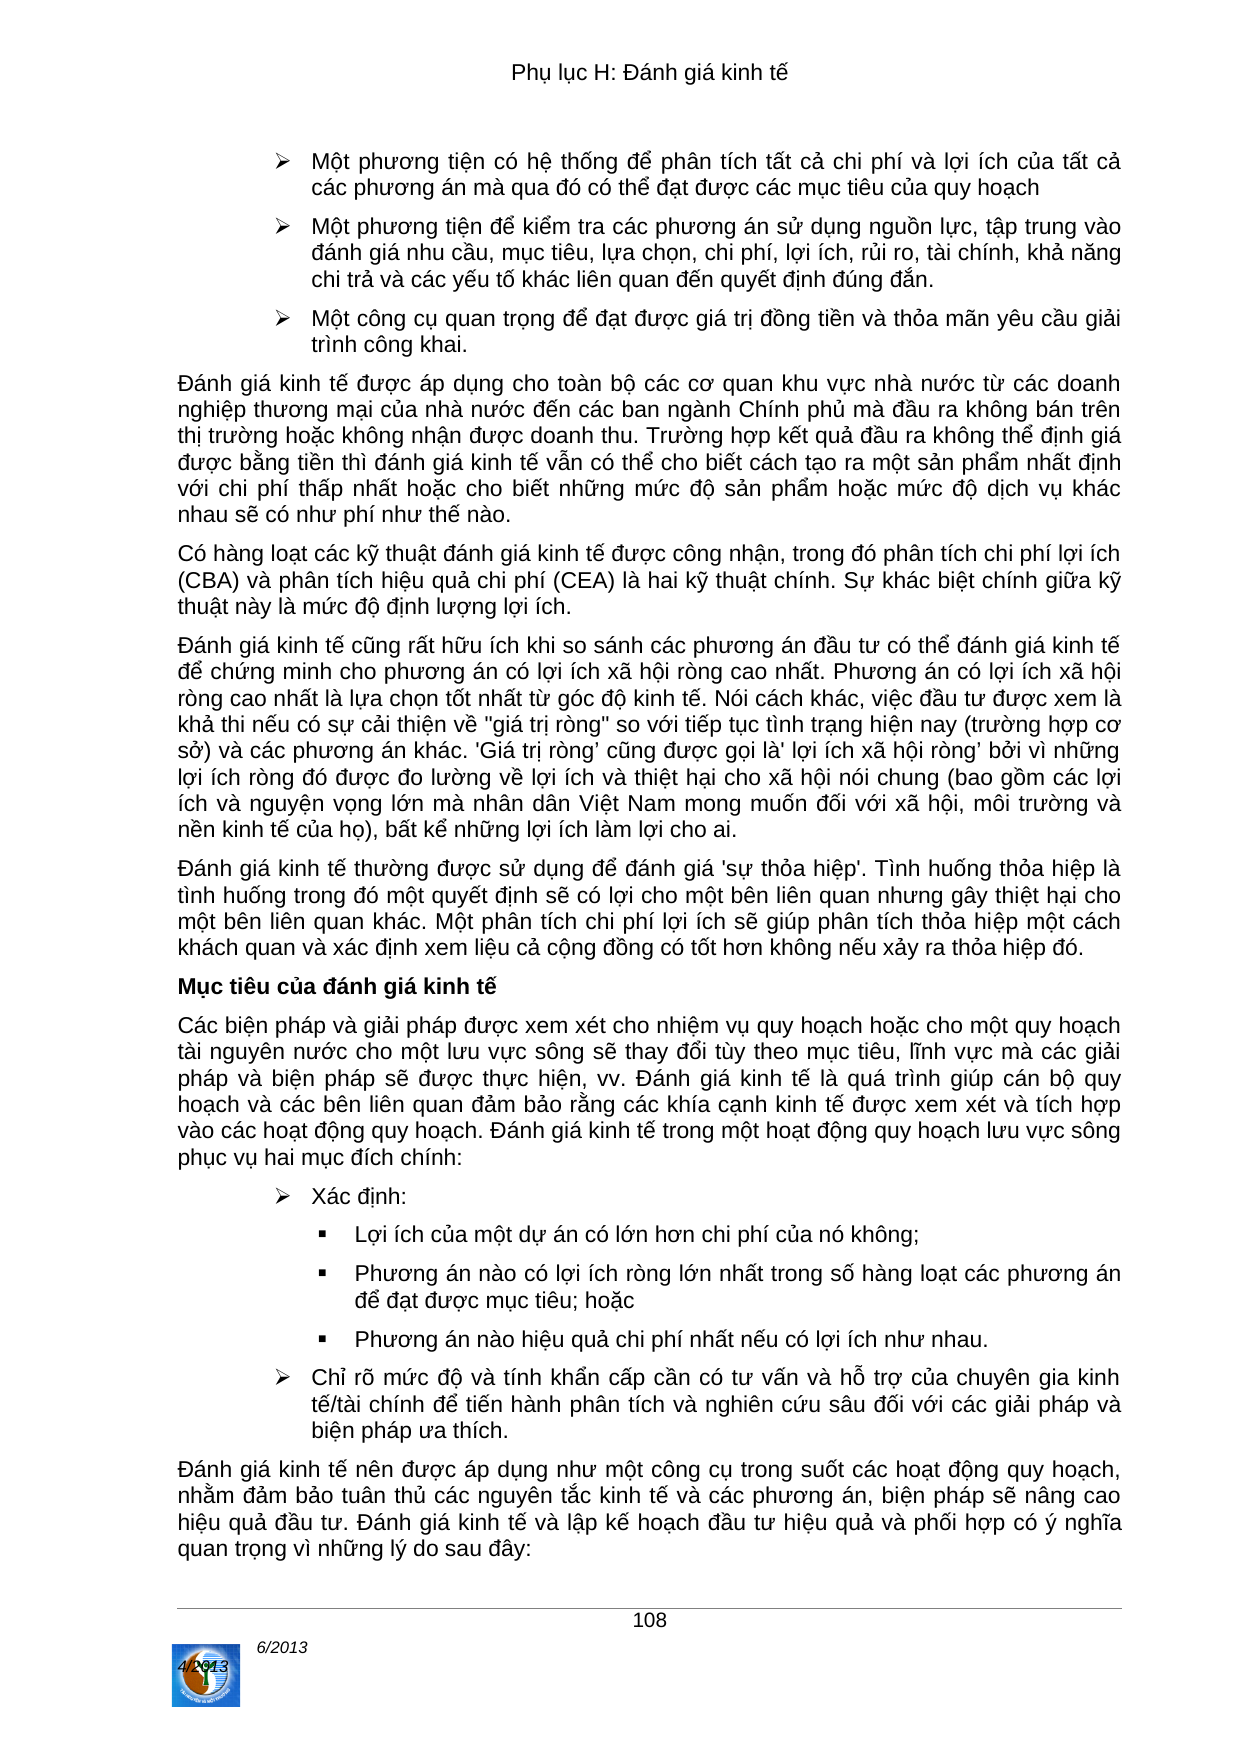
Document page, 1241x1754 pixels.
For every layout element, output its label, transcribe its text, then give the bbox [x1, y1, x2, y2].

picture [171, 1644, 241, 1707]
text Các biện pháp và giải pháp được xem xét cho nhiệm vụ quy hoạch hoặc cho một quy hoạch tài nguyên nước cho một lưu vực sông sẽ thay đổi tùy theo mục tiêu, lĩnh vực mà các giải pháp và biện pháp sẽ được thực hiện, vv. Đánh giá kinh tế là quá trình giúp cán bộ quy hoạch và các bên liên quan đảm bảo rằng các khía cạnh kinh tế được xem xét và tích hợp vào các hoạt động quy hoạch. Đánh giá kinh tế trong một hoạt động quy hoạch lưu vực sông phục vụ hai mục đích chính: [177, 1012, 1122, 1170]
list Một công cụ quan trọng để đạt được giá trị đồng tiền và thỏa mãn yêu cầu giải trình công khai. [274, 304, 1122, 357]
list Xác định: [274, 1183, 1122, 1209]
list Phương án nào hiệu quả chi phí nhất nếu có lợi ích như nhau. [317, 1326, 1122, 1352]
list Lợi ích của một dự án có lớn hơn chi phí của nó không; [317, 1221, 1122, 1248]
text Đánh giá kinh tế cũng rất hữu ích khi so sánh các phương án đầu tư có thể đánh giá kinh tế để chứng minh cho phương án có lợi ích xã hội ròng cao nhất. Phương án có lợi ích xã hội ròng cao nhất là lựa chọn tốt nhất từ ​​góc độ kinh tế. Nói cách khác, việc đầu tư được xem là khả thi nếu có sự cải thiện về "giá trị ròng" so với tiếp tục tình trạng hiện nay (trường hợp cơ sở) và các phương án khác. 'Giá trị ròng’ cũng được gọi là' lợi ích xã hội ròng’ bởi vì những lợi ích ròng đó được đo lường về lợi ích và thiệt hại cho xã hội nói chung (bao gồm các lợi ích và nguyện vọng lớn mà nhân dân Việt Nam mong muốn đối với xã hội, môi trường và nền kinh tế của họ), bất kể những lợi ích làm lợi cho ai. [177, 632, 1122, 843]
list Phương án nào có lợi ích ròng lớn nhất trong số hàng loạt các phương án để đạt được mục tiêu; hoặc [317, 1260, 1122, 1313]
text Đánh giá kinh tế nên được áp dụng như một công cụ trong suốt các hoạt động quy hoạch, nhằm đảm bảo tuân thủ các nguyên tắc kinh tế và các phương án, biện pháp sẽ nâng cao hiệu quả đầu tư. Đánh giá kinh tế và lập kế hoạch đầu tư hiệu quả và phối hợp có ý nghĩa quan trọng vì những lý do sau đây: [177, 1456, 1122, 1561]
text Mục tiêu của đánh giá kinh tế [177, 973, 1122, 999]
text Đánh giá kinh tế được áp dụng cho toàn bộ các cơ quan khu vực nhà nước từ các doanh nghiệp thương mại của nhà nước đến các ban ngành Chính phủ mà đầu ra không bán trên thị trường hoặc không nhận được doanh thu. Trường hợp kết quả đầu ra không thể định giá được bằng tiền thì đánh giá kinh tế vẫn có thể cho biết cách tạo ra một sản phẩm nhất định với chi phí thấp nhất hoặc cho biết những mức độ sản phẩm hoặc mức độ dịch vụ khác nhau sẽ có như phí như thế nào. [177, 370, 1122, 528]
list Một phương tiện có hệ thống để phân tích tất cả chi phí và lợi ích của tất cả các phương án mà qua đó có thể đạt được các mục tiêu của quy hoạch [274, 148, 1122, 200]
list Chỉ rõ mức độ và tính khẩn cấp cần có tư vấn và hỗ trợ của chuyên gia kinh tế/tài chính để tiến hành phân tích và nghiên cứu sâu đối với các giải pháp và biện pháp ưa thích. [274, 1364, 1122, 1443]
text Có hàng loạt các kỹ thuật đánh giá kinh tế được công nhận, trong đó phân tích chi phí lợi ích (CBA) và phân tích hiệu quả chi phí (CEA) là hai kỹ thuật chính. Sự khác biệt chính giữa kỹ thuật này là mức độ định lượng lợi ích. [177, 540, 1122, 619]
text Đánh giá kinh tế thường được sử dụng để đánh giá 'sự thỏa hiệp'. Tình huống thỏa hiệp là tình huống trong đó một quyết định sẽ có lợi cho một bên liên quan nhưng gây thiệt hại cho một bên liên quan khác. Một phân tích chi phí lợi ích sẽ giúp phân tích thỏa hiệp một cách khách quan và xác định xem liệu cả cộng đồng có tốt hơn không nếu xảy ra thỏa hiệp đó. [177, 855, 1122, 961]
list Một phương tiện để kiểm tra các phương án sử dụng nguồn lực, tập trung vào đánh giá nhu cầu, mục tiêu, lựa chọn, chi phí, lợi ích, rủi ro, tài chính, khả năng chi trả và các yếu tố khác liên quan đến quyết định đúng đắn. [274, 213, 1122, 292]
